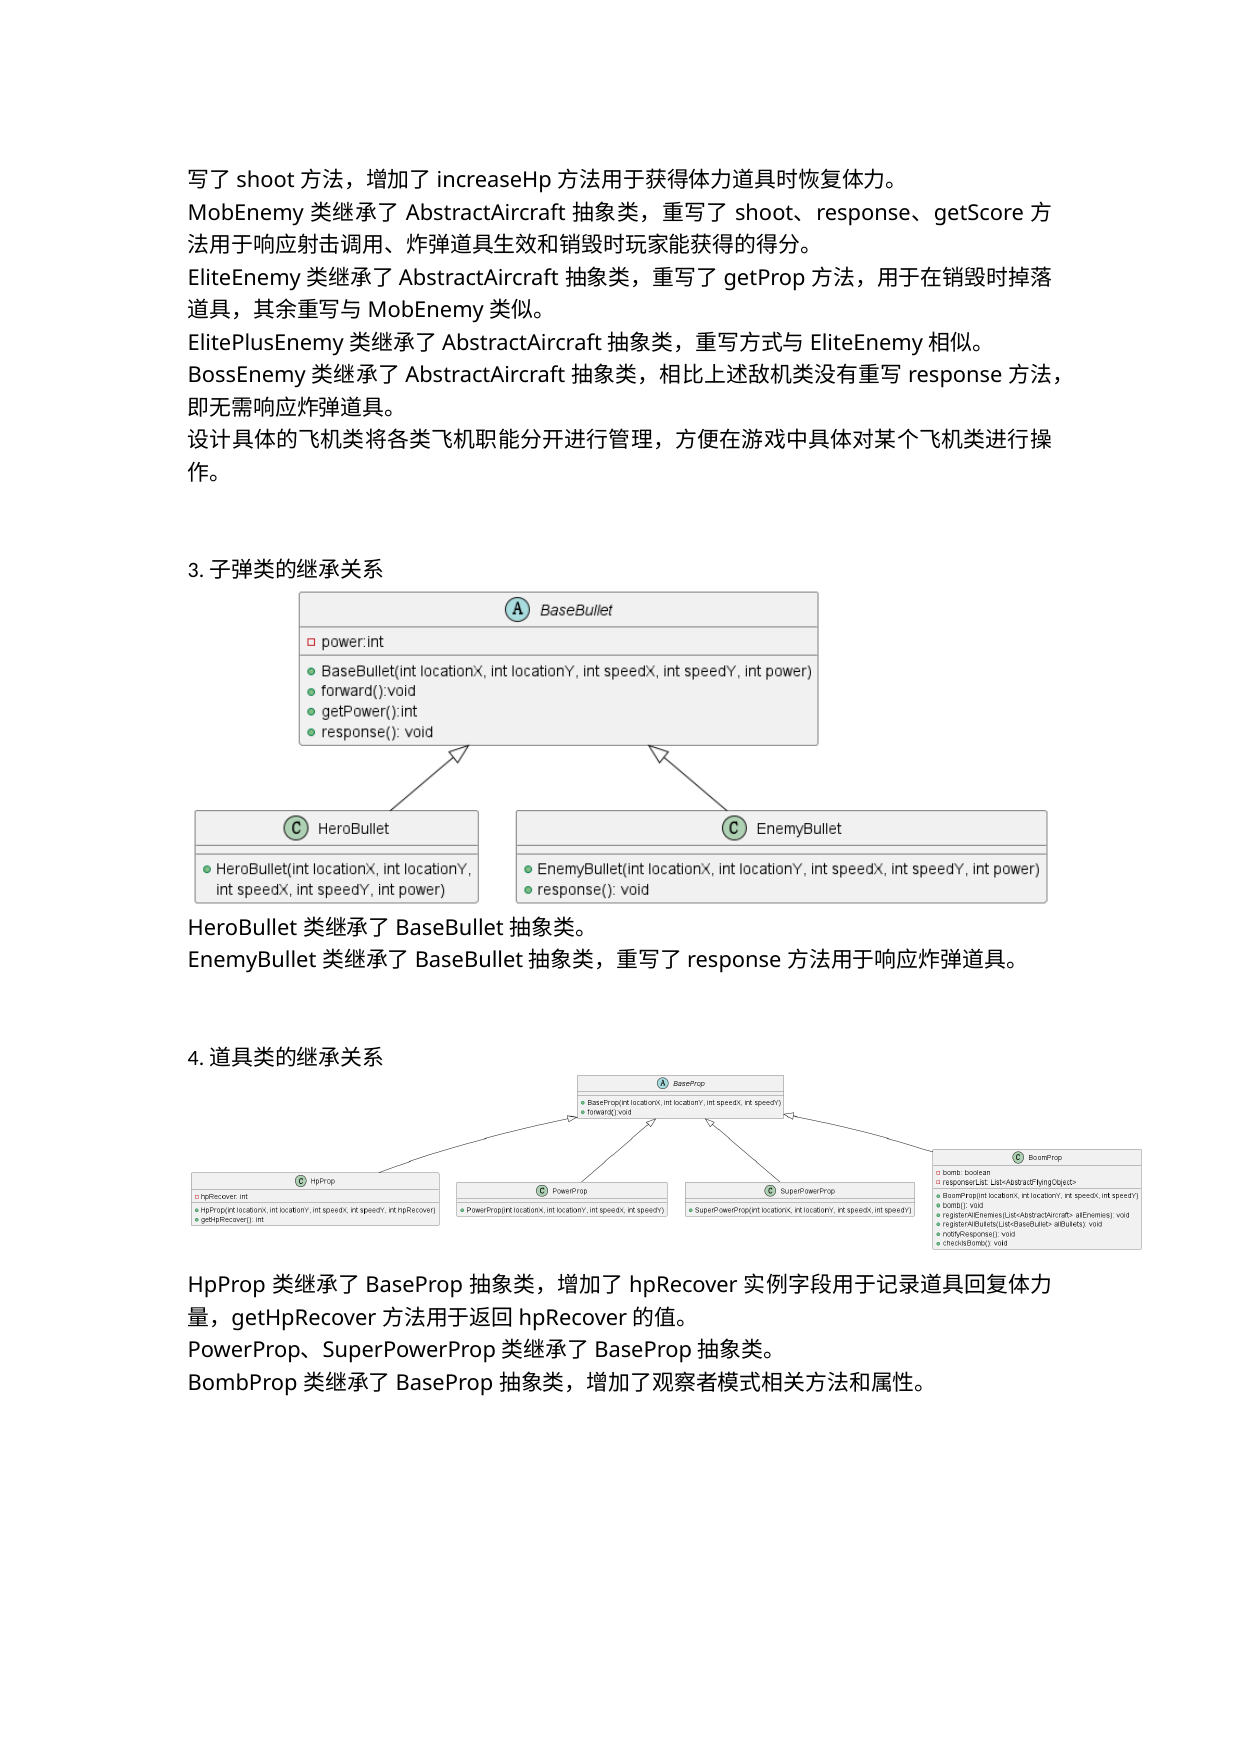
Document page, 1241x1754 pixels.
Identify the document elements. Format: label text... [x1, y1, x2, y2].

text HpProp 类继承了 BaseProp 抽象类，增加了 hpRecover 实例字段用于记录道具回复体力量，getHpRecover 方法用于返回 hpRecover 的值。 [187, 1267, 1053, 1332]
text BossEnemy 类继承了 AbstractAircraft 抽象类，相比上述敌机类没有重写 response 方法，即无需响应炸弹道具。 [187, 357, 1053, 422]
text ElitePlusEnemy 类继承了 AbstractAircraft 抽象类，重写方式与 EliteEnemy 相似。 [187, 324, 1053, 357]
text PowerProp、SuperPowerProp 类继承了 BaseProp 抽象类。 [187, 1332, 1053, 1364]
text 3. 子弹类的继承关系 [187, 552, 1053, 584]
text EliteEnemy 类继承了AbstractAircraft 抽象类，重写了 getProp 方法，用于在销毁时掉落道具，其余重写与 MobEnemy 类似。 [187, 259, 1053, 324]
picture [187, 1072, 1143, 1252]
text MobEnemy 类继承了 AbstractAircraft 抽象类，重写了 shoot、response、getScore 方法用于响应射击调用、炸弹道具生效和销毁时玩家能获得的得分。 [187, 194, 1053, 259]
text EnemyBullet 类继承了 BaseBullet 抽象类，重写了 response 方法用于响应炸弹道具。 [187, 942, 1053, 974]
text BombProp 类继承了 BaseProp 抽象类，增加了观察者模式相关方法和属性。 [187, 1364, 1053, 1397]
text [187, 162, 1053, 194]
text 设计具体的飞机类将各类飞机职能分开进行管理，方便在游戏中具体对某个飞机类进行操作。 [187, 422, 1053, 487]
picture [187, 584, 1053, 909]
text HeroBullet 类继承了 BaseBullet 抽象类。 [187, 909, 1053, 942]
text 4. 道具类的继承关系 [187, 1039, 1053, 1072]
